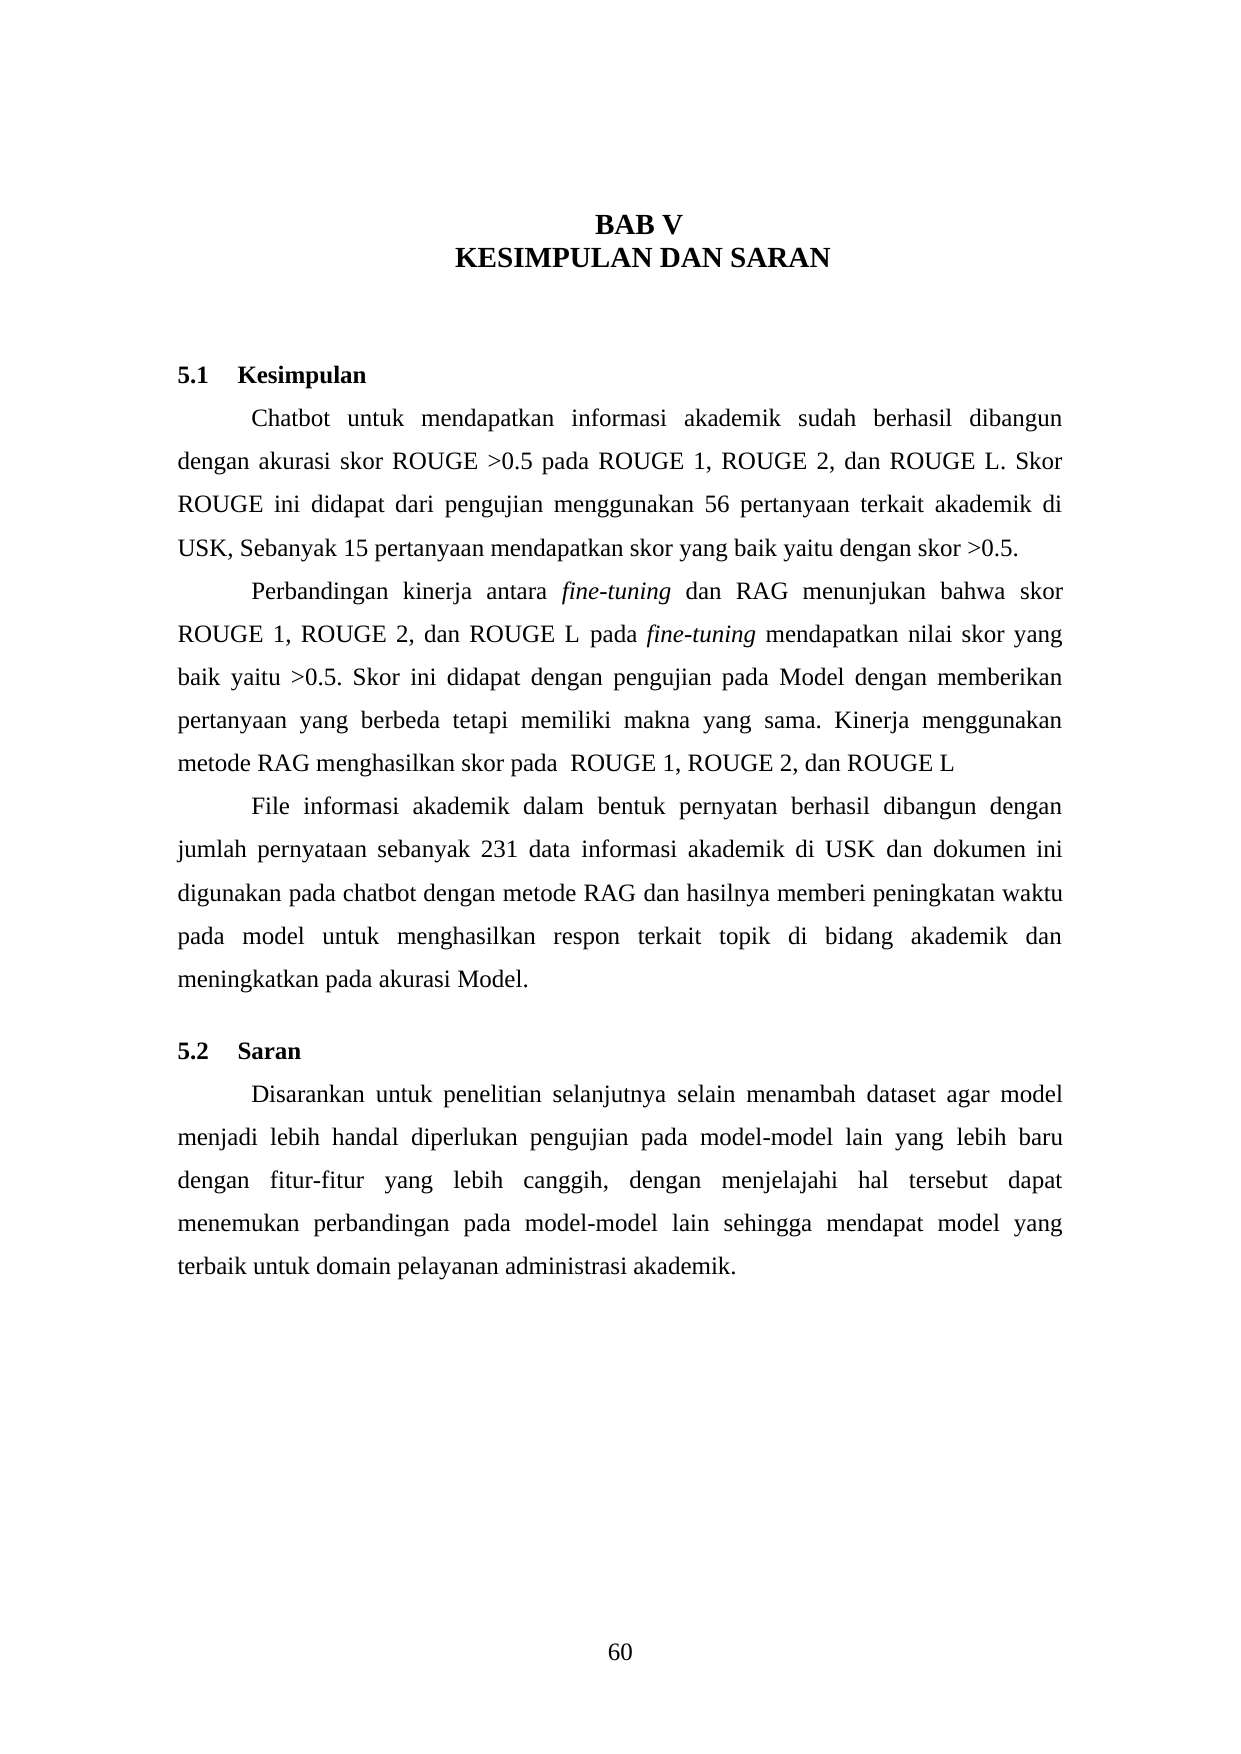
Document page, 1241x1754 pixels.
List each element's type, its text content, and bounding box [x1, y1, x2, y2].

subtitle Saran [177, 1036, 1063, 1064]
text Perbandingan kinerja antara fine-tuning dan RAG menunjukan bahwa skor ROUGE 1, ROUGE 2, dan ROUGE L pada fine-tuning mendapatkan nilai skor yang baik yaitu >0.5. Skor ini didapat dengan pengujian pada Model dengan memberikan pertanyaan yang berbeda tetapi memiliki makna yang sama. Kinerja menggunakan metode RAG menghasilkan skor pada ROUGE 1, ROUGE 2, dan ROUGE L [177, 576, 1063, 777]
text Chatbot untuk mendapatkan informasi akademik sudah berhasil dibangun dengan akurasi skor ROUGE >0.5 pada ROUGE 1, ROUGE 2, dan ROUGE L. Skor ROUGE ini didapat dari pengujian menggunakan 56 pertanyaan terkait akademik di USK, Sebanyak 15 pertanyaan mendapatkan skor yang baik yaitu dengan skor >0.5. [177, 403, 1063, 561]
text File informasi akademik dalam bentuk pernyatan berhasil dibangun dengan jumlah pernyataan sebanyak 231 data informasi akademik di USK dan dokumen ini digunakan pada chatbot dengan metode RAG dan hasilnya memberi peningkatan waktu pada model untuk menghasilkan respon terkait topik di bidang akademik dan meningkatkan pada akurasi Model. [177, 791, 1063, 993]
subtitle BAB V KESIMPULAN DAN SARAN [177, 207, 1063, 274]
text Disarankan untuk penelitian selanjutnya selain menambah dataset agar model menjadi lebih handal diperlukan pengujian pada model-model lain yang lebih baru dengan fitur-fitur yang lebih canggih, dengan menjelajahi hal tersebut dapat menemukan perbandingan pada model-model lain sehingga mendapat model yang terbaik untuk domain pelayanan administrasi akademik. [177, 1079, 1063, 1280]
subtitle Kesimpulan [177, 360, 1063, 389]
